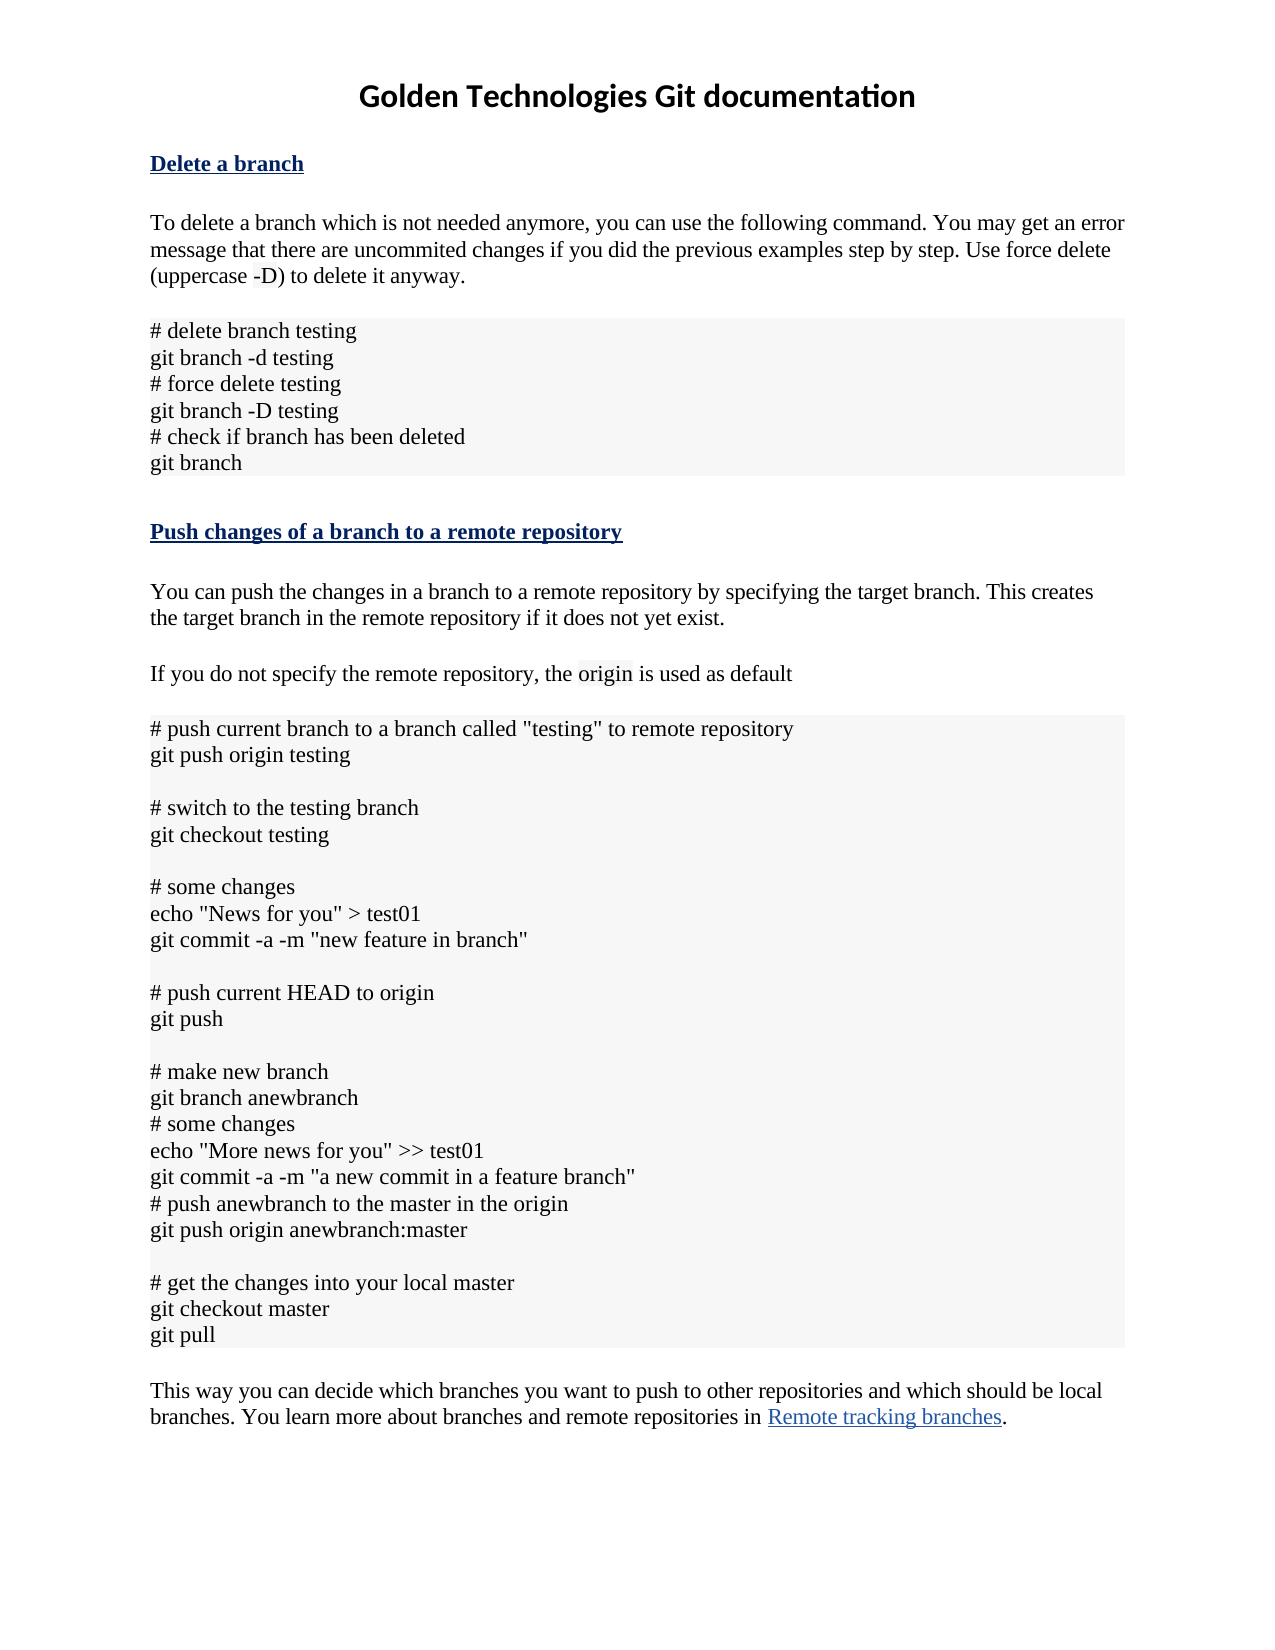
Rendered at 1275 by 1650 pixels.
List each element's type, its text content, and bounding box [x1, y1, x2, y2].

subtitle Push changes of a branch to a remote repository [150, 518, 1125, 545]
text git pull [150, 1321, 1125, 1348]
text echo "More news for you" >> test01 [150, 1137, 1125, 1163]
text # push anewbranch to the master in the origin [150, 1189, 1125, 1216]
text git branch [150, 449, 1125, 476]
text # check if branch has been deleted [150, 423, 1125, 449]
text # push current branch to a branch called "testing" to remote repository [150, 715, 1125, 742]
text git checkout master [150, 1295, 1125, 1321]
text git commit -a -m "a new commit in a feature branch" [150, 1163, 1125, 1189]
text git push [150, 1005, 1125, 1031]
text # some changes [150, 1111, 1125, 1137]
text git branch -d testing [150, 344, 1125, 370]
text # delete branch testing [150, 318, 1125, 344]
text git branch -D testing [150, 397, 1125, 423]
text git branch anewbranch [150, 1084, 1125, 1111]
text # get the changes into your local master [150, 1269, 1125, 1295]
text If you do not specify the remote repository, the origin is used as default [150, 660, 578, 686]
text # some changes [150, 873, 1125, 900]
text This way you can decide which branches you want to push to other repositories and which should be local branches. You learn more about branches and remote repositories in Remote tracking branches. [150, 1377, 1125, 1429]
subtitle Delete a branch [150, 150, 1125, 176]
text git push origin testing [150, 742, 1125, 768]
text git checkout testing [150, 821, 1125, 847]
text git commit -a -m "new feature in branch" [150, 926, 1125, 952]
text If you do not specify the remote repository, the origin is used as default [633, 660, 1125, 686]
text git push origin anewbranch:master [150, 1216, 1125, 1242]
text # force delete testing [150, 370, 1125, 397]
text To delete a branch which is not needed anymore, you can use the following command. You may get an error message that there are uncommited changes if you did the previous examples step by step. Use force delete (uppercase -D) to delete it anyway. [150, 209, 1125, 288]
text # switch to the testing branch [150, 794, 1125, 821]
text # make new branch [150, 1058, 1125, 1084]
text You can push the changes in a branch to a remote repository by specifying the target branch. This creates the target branch in the remote repository if it does not yet exist. [150, 578, 1125, 631]
text # push current HEAD to origin [150, 979, 1125, 1005]
text echo "News for you" > test01 [150, 900, 1125, 926]
